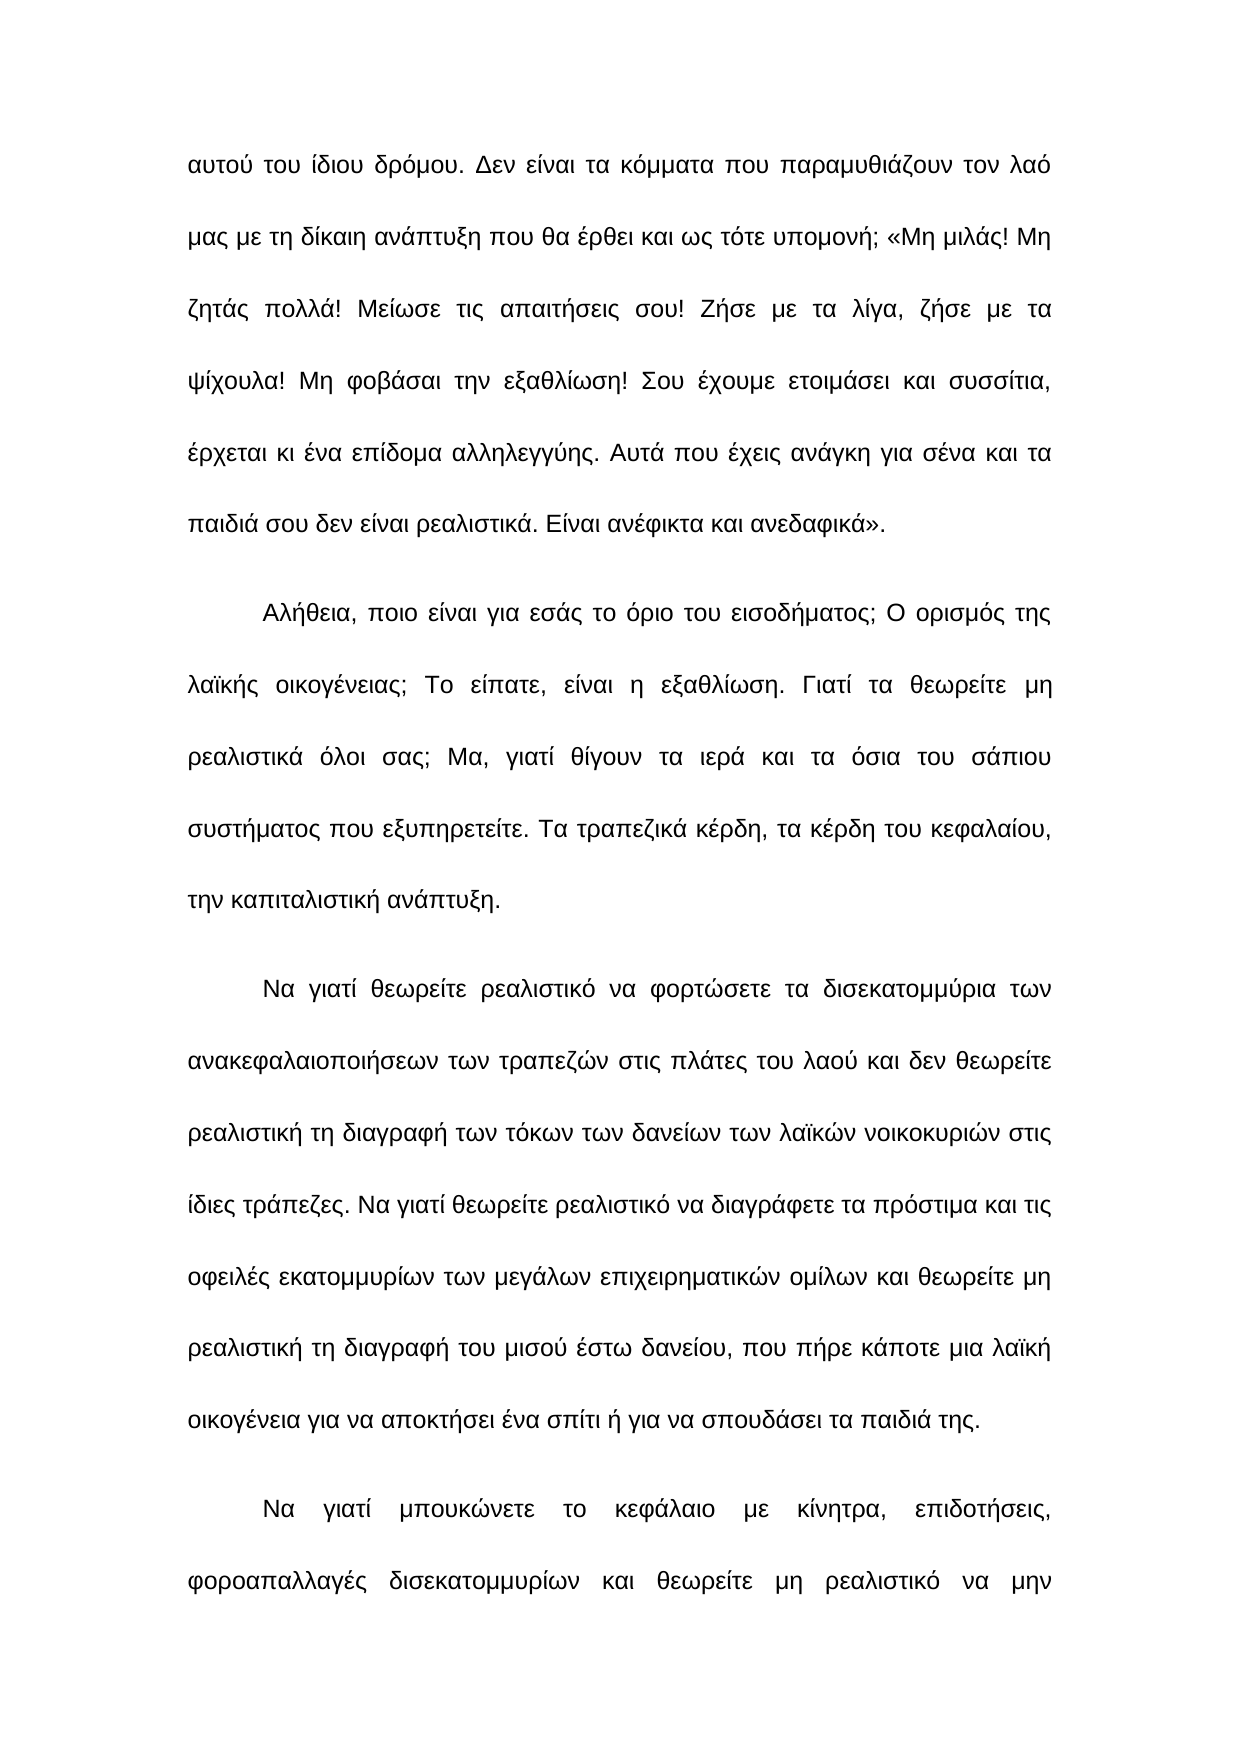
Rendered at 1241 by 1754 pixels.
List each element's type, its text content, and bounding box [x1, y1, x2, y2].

text Να γιατί θεωρείτε ρεαλιστικό να φορτώσετε τα δισεκατομμύρια των ανακεφαλαιοποιήσεων των τραπεζών στις πλάτες του λαού και δεν θεωρείτε ρεαλιστική τη διαγραφή των τόκων των δανείων των λαϊκών νοικοκυριών στις ίδιες τράπεζες. Να γιατί θεωρείτε ρεαλιστικό να διαγράφετε τα πρόστιμα και τις οφειλές εκατομμυρίων των μεγάλων επιχειρηματικών ομίλων και θεωρείτε μη ρεαλιστική τη διαγραφή του μισού έστω δανείου, που πήρε κάποτε μια λαϊκή οικογένεια για να αποκτήσει ένα σπίτι ή για να σπουδάσει τα παιδιά της. [187, 974, 1053, 1434]
text Αλήθεια, ποιο είναι για εσάς το όριο του εισοδήματος; Ο ορισμός της λαϊκής οικογένειας; Το είπατε, είναι η εξαθλίωση. Γιατί τα θεωρείτε μη ρεαλιστικά όλοι σας; Μα, γιατί θίγουν τα ιερά και τα όσια του σάπιου συστήματος που εξυπηρετείτε. Τα τραπεζικά κέρδη, τα κέρδη του κεφαλαίου, την καπιταλιστική ανάπτυξη. [187, 598, 1053, 914]
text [187, 1494, 1053, 1594]
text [187, 150, 1053, 538]
